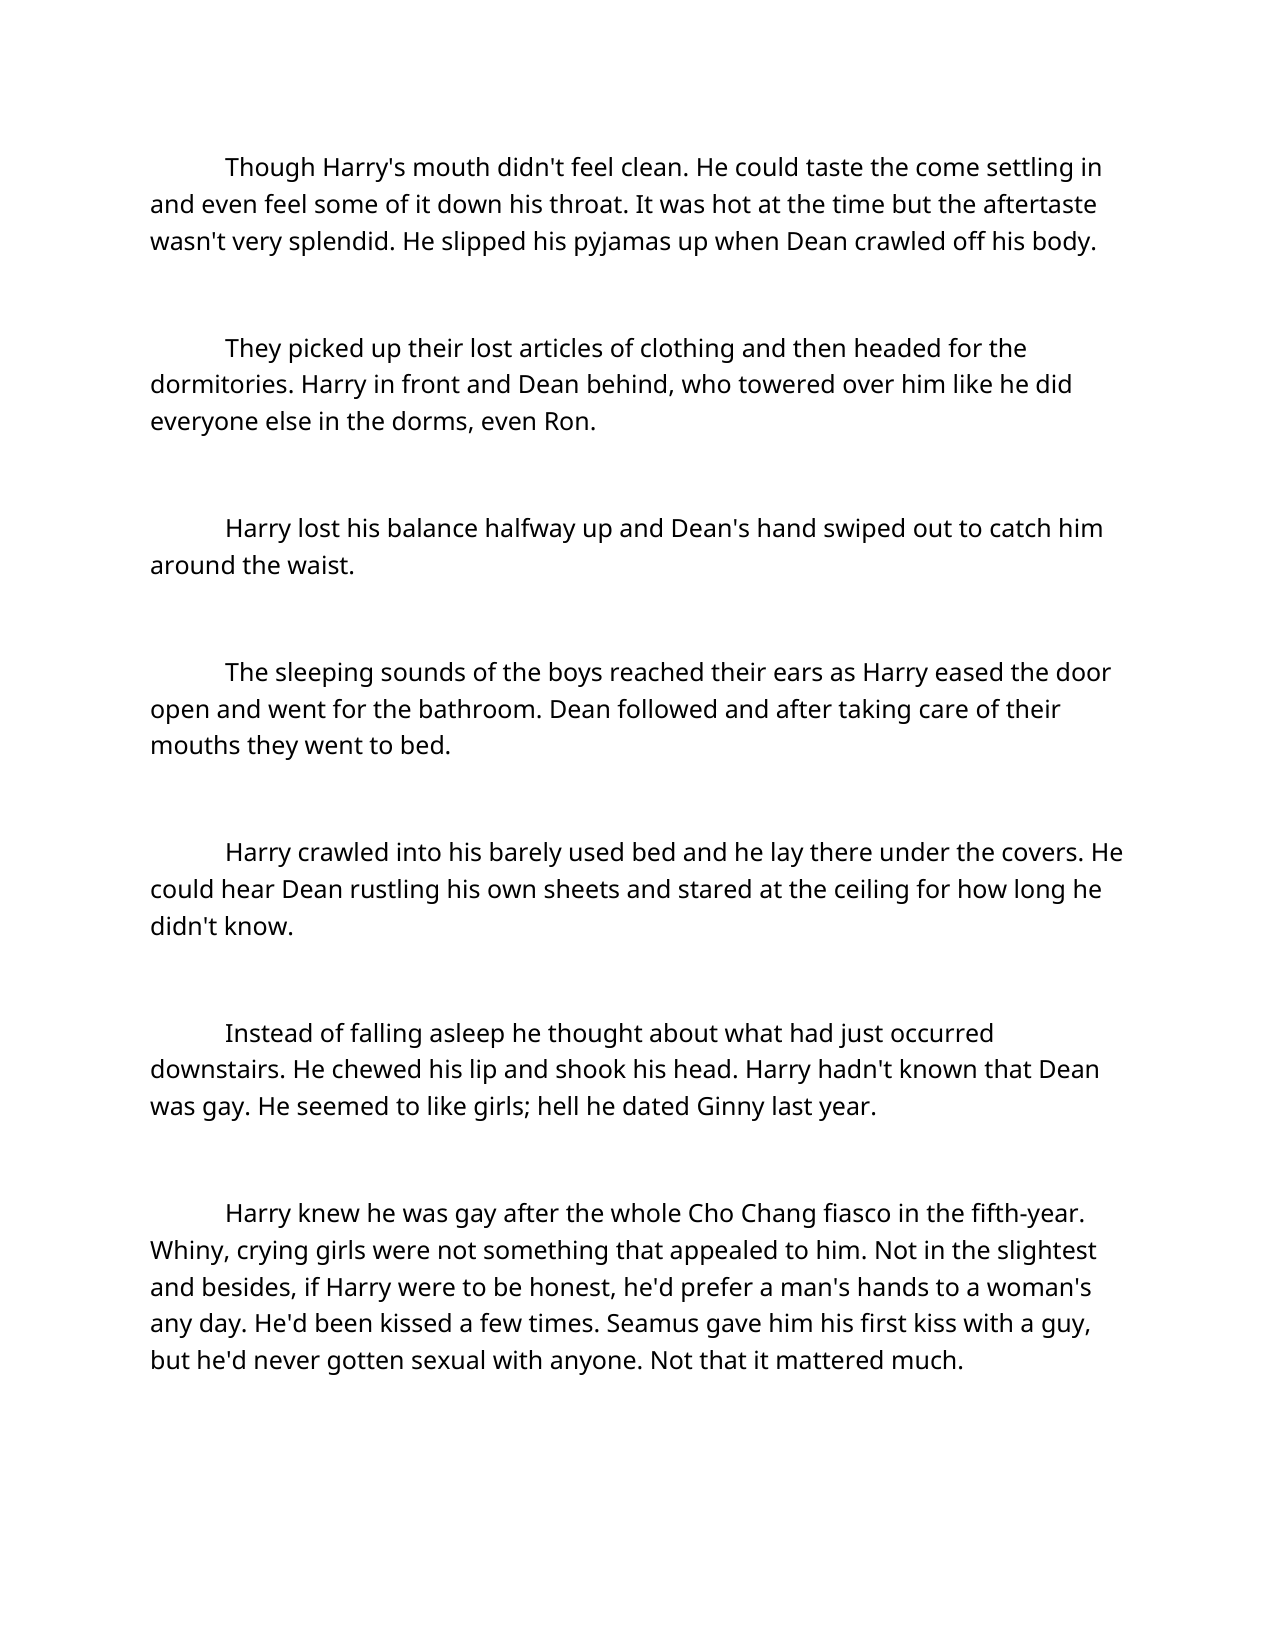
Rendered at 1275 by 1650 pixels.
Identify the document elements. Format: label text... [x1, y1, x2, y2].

text Harry crawled into his barely used bed and he lay there under the covers. He could hear Dean rustling his own sheets and stared at the ceiling for how long he didn't know. [150, 835, 1125, 942]
text Harry lost his balance halfway up and Dean's hand swiped out to catch him around the waist. [150, 511, 1125, 582]
text Though Harry's mouth didn't feel clean. He could taste the come settling in and even feel some of it down his throat. It was hot at the time but the aftertaste wasn't very splendid. He slipped his pyjamas up when Dean crawled off his body. [150, 150, 1125, 258]
text They picked up their lost articles of clothing and then headed for the dormitories. Harry in front and Dean behind, who towered over him like he did everyone else in the dorms, even Ron. [150, 330, 1125, 438]
text The sleeping sounds of the boys reached their ears as Harry eased the door open and went for the bathroom. Dean followed and after taking care of their mouths they went to bed. [150, 654, 1125, 762]
text Harry knew he was gay after the whole Cho Chang fiasco in the fifth-year. Whiny, crying girls were not something that appealed to him. Not in the slightest and besides, if Harry were to be honest, he'd prefer a man's hands to a woman's any day. He'd been kissed a few times. Seamus gave him his first kiss with a guy, but he'd never gotten sexual with anyone. Not that it mattered much. [150, 1196, 1125, 1377]
text Instead of falling asleep he thought about what had just occurred downstairs. He chewed his lip and shook his head. Harry hadn't known that Dean was gay. He seemed to like girls; hell he dated Ginny last year. [150, 1015, 1125, 1123]
